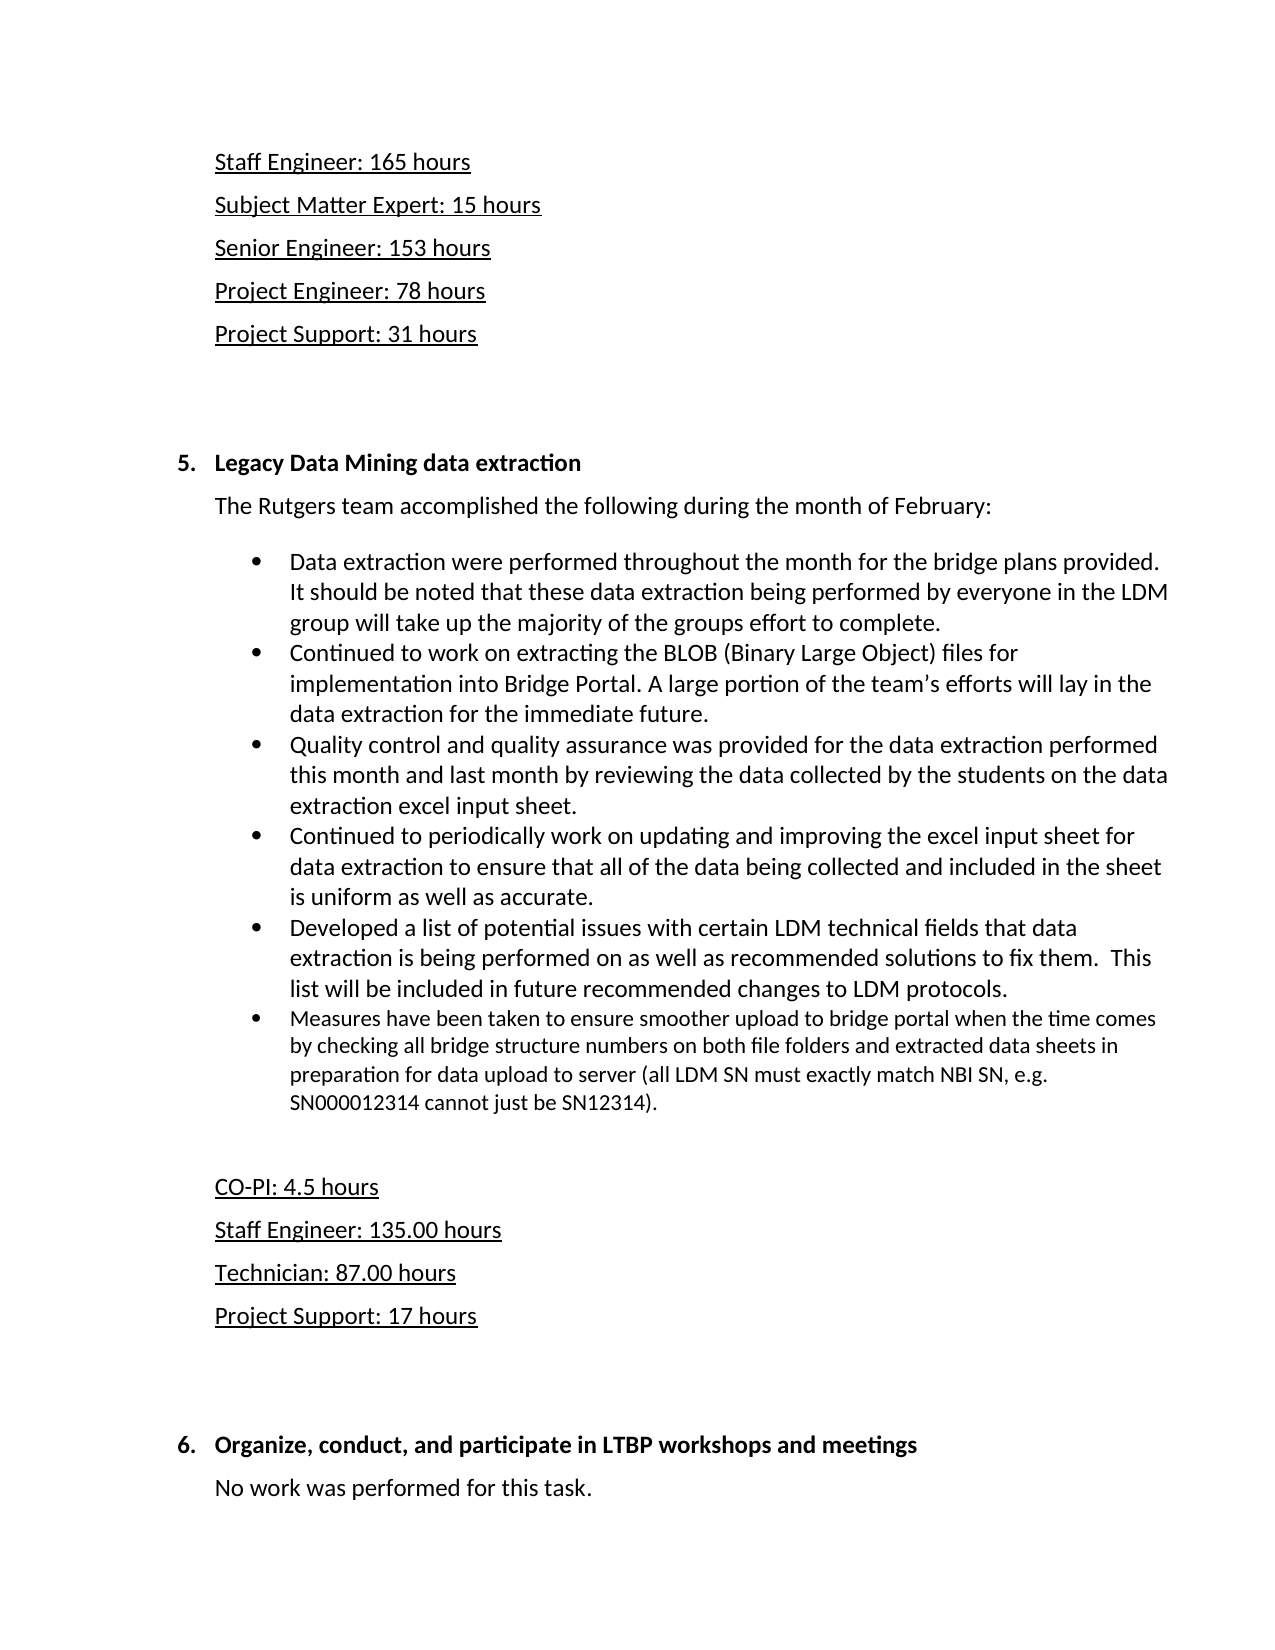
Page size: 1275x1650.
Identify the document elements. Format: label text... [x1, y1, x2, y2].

list Organize, conduct, and participate in LTBP workshops and meetings [177, 1429, 1173, 1460]
list Continued to periodically work on updating and improving the excel input sheet for data extraction to ensure that all of the data being collected and included in the sheet is uniform as well as accurate. [252, 821, 1173, 912]
text Project Support: 31 hours [214, 318, 1173, 348]
text Project Engineer: 78 hours [214, 275, 1173, 305]
text CO-PI: 4.5 hours [214, 1171, 1173, 1202]
text Senior Engineer: 153 hours [214, 232, 1173, 262]
list Measures have been taken to ensure smoother upload to bridge portal when the time comes by checking all bridge structure numbers on both file folders and extracted data sheets in preparation for data upload to server (all LDM SN must exactly match NBI SN, e.g. SN000012314 cannot just be SN12314). [252, 1004, 1173, 1116]
text Technician: 87.00 hours [214, 1257, 1173, 1288]
text Subject Matter Expert: 15 hours [214, 189, 1173, 219]
list Quality control and quality assurance was provided for the data extraction performed this month and last month by reviewing the data collected by the students on the data extraction excel input sheet. [252, 729, 1173, 821]
list Legacy Data Mining data extraction [177, 447, 1173, 477]
text Staff Engineer: 135.00 hours [214, 1214, 1173, 1245]
text Staff Engineer: 165 hours [214, 146, 1173, 176]
list Continued to work on extracting the BLOB (Binary Large Object) files for implementation into Bridge Portal. A large portion of the team’s efforts will lay in the data extraction for the immediate future. [252, 637, 1173, 729]
text The Rutgers team accomplished the following during the month of February: [214, 490, 1173, 521]
text Project Support: 17 hours [214, 1300, 1173, 1331]
list Data extraction were performed throughout the month for the bridge plans provided. It should be noted that these data extraction being performed by everyone in the LDM group will take up the majority of the groups effort to complete. [252, 546, 1173, 637]
list Developed a list of potential issues with certain LDM technical fields that data extraction is being performed on as well as recommended solutions to fix them. This list will be included in future recommended changes to LDM protocols. [252, 912, 1173, 1004]
text No work was performed for this task. [214, 1472, 1173, 1503]
